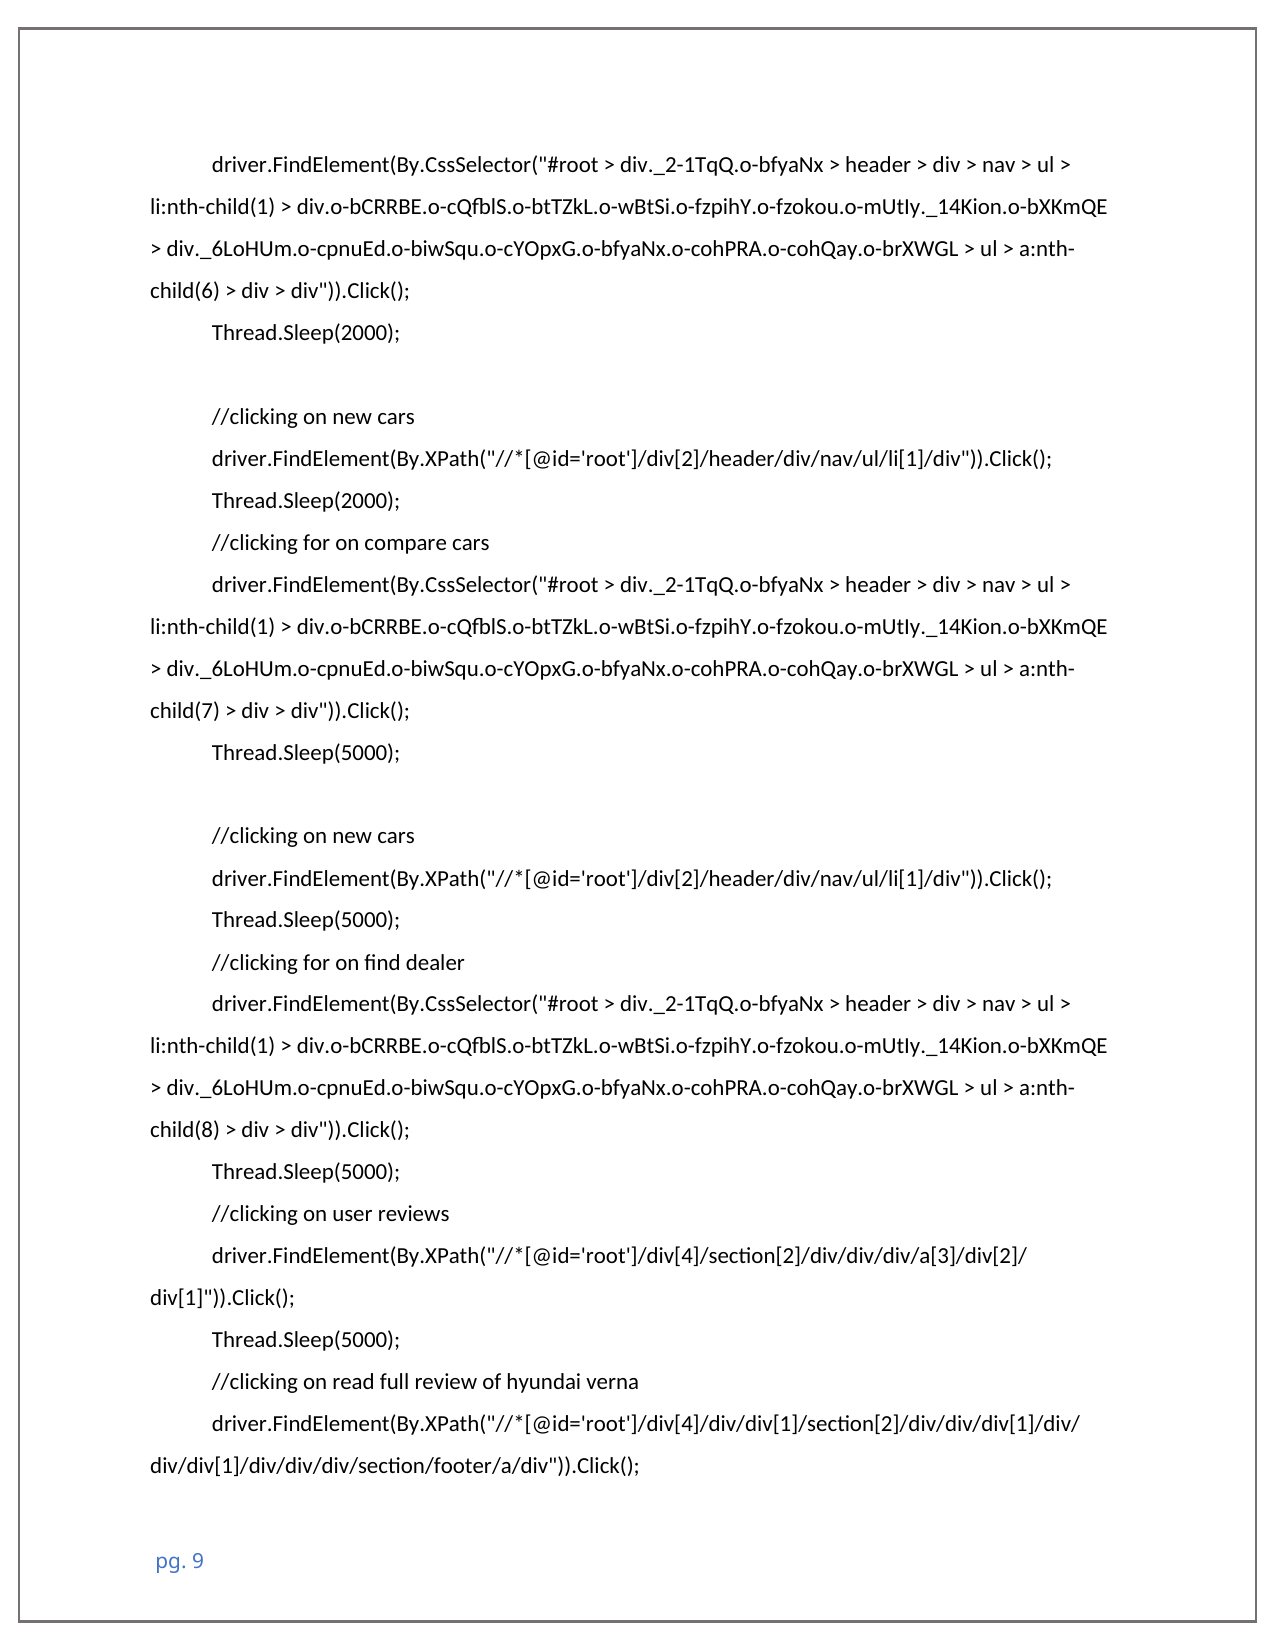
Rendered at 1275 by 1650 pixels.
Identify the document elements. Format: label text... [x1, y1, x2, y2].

text Thread.Sleep(2000); [150, 486, 1125, 514]
text //clicking on user reviews [150, 1199, 1125, 1227]
text //clicking for on compare cars [150, 528, 1125, 556]
text driver.FindElement(By.XPath("//*[@id='root']/div[2]/header/div/nav/ul/li[1]/div")).Click(); [150, 444, 1125, 472]
text driver.FindElement(By.XPath("//*[@id='root']/div[2]/header/div/nav/ul/li[1]/div")).Click(); [150, 864, 1125, 892]
text driver.FindElement(By.XPath("//*[@id='root']/div[4]/section[2]/div/div/div/a[3]/div[2]/div[1]")).Click(); [150, 1241, 1125, 1311]
text driver.FindElement(By.CssSelector("#root > div._2-1TqQ.o-bfyaNx > header > div > nav > ul > li:nth-child(1) > div.o-bCRRBE.o-cQfblS.o-btTZkL.o-wBtSi.o-fzpihY.o-fzokou.o-mUtIy._14Kion.o-bXKmQE > div._6LoHUm.o-cpnuEd.o-biwSqu.o-cYOpxG.o-bfyaNx.o-cohPRA.o-cohQay.o-brXWGL > ul > a:nth-child(8) > div > div")).Click(); [150, 989, 1125, 1143]
text Thread.Sleep(5000); [150, 1157, 1125, 1186]
text //clicking on new cars [150, 822, 1125, 850]
text driver.FindElement(By.CssSelector("#root > div._2-1TqQ.o-bfyaNx > header > div > nav > ul > li:nth-child(1) > div.o-bCRRBE.o-cQfblS.o-btTZkL.o-wBtSi.o-fzpihY.o-fzokou.o-mUtIy._14Kion.o-bXKmQE > div._6LoHUm.o-cpnuEd.o-biwSqu.o-cYOpxG.o-bfyaNx.o-cohPRA.o-cohQay.o-brXWGL > ul > a:nth-child(6) > div > div")).Click(); [150, 150, 1125, 304]
text //clicking for on find dealer [150, 948, 1125, 976]
text driver.FindElement(By.XPath("//*[@id='root']/div[4]/div/div[1]/section[2]/div/div/div[1]/div/div/div[1]/div/div/div/section/footer/a/div")).Click(); [150, 1409, 1125, 1479]
text Thread.Sleep(5000); [150, 1325, 1125, 1353]
text driver.FindElement(By.CssSelector("#root > div._2-1TqQ.o-bfyaNx > header > div > nav > ul > li:nth-child(1) > div.o-bCRRBE.o-cQfblS.o-btTZkL.o-wBtSi.o-fzpihY.o-fzokou.o-mUtIy._14Kion.o-bXKmQE > div._6LoHUm.o-cpnuEd.o-biwSqu.o-cYOpxG.o-bfyaNx.o-cohPRA.o-cohQay.o-brXWGL > ul > a:nth-child(7) > div > div")).Click(); [150, 570, 1125, 724]
text Thread.Sleep(5000); [150, 738, 1125, 766]
text Thread.Sleep(2000); [150, 318, 1125, 346]
text //clicking on new cars [150, 402, 1125, 430]
text Thread.Sleep(5000); [150, 906, 1125, 934]
text //clicking on read full review of hyundai verna [150, 1367, 1125, 1395]
